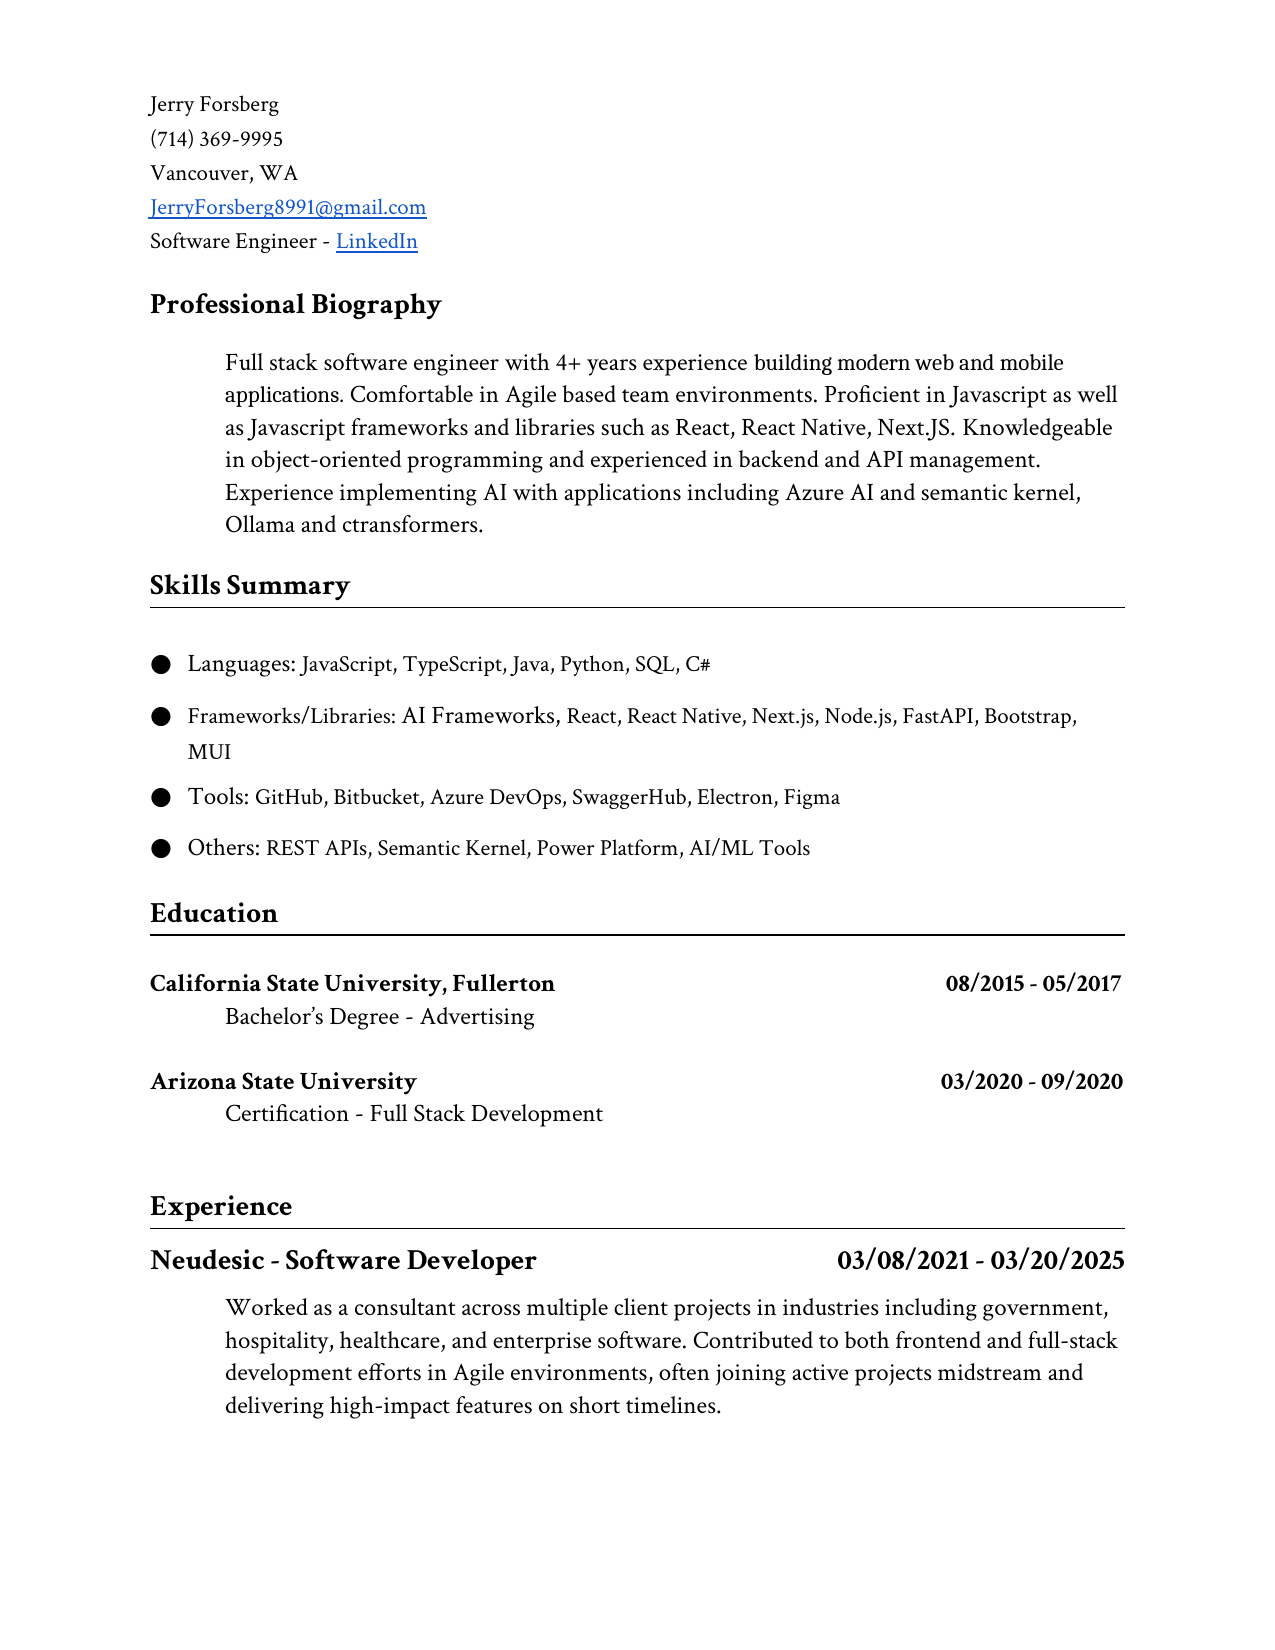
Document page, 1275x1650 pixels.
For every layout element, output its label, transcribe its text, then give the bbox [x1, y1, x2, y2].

text California State University, Fullerton 08/2015 - 05/2017 [150, 968, 1125, 1001]
text JerryForsberg8991@gmail.com [150, 192, 1125, 222]
text Software Engineer - LinkedIn [150, 227, 1125, 256]
text Education [150, 894, 1125, 934]
text Arizona State University 03/2020 - 09/2020 [150, 1066, 1125, 1098]
text (714) 369-9995 [150, 124, 1125, 154]
text Certification - Full Stack Development [150, 1098, 1125, 1131]
text Bachelor’s Degree - Advertising [150, 1001, 1125, 1033]
list Languages: JavaScript, TypeScript, Java, Python, SQL, C# [150, 635, 1125, 686]
text Neudesic - Software Developer 03/08/2021 - 03/20/2025 [150, 1242, 1125, 1279]
list Others: REST APIs, Semantic Kernel, Power Platform, AI/ML Tools [150, 818, 1125, 869]
text Skills Summary [150, 567, 1125, 607]
text Full stack software engineer with 4+ years experience building modern web and mobile applications. Comfortable in Agile based team environments. Proficient in Javascript as well as Javascript frameworks and libraries such as React, React Native, Next.JS. Knowledgeable in object-oriented programming and experienced in backend and API management. Experience implementing AI with applications including Azure AI and semantic kernel, Ollama and ctransformers. [225, 347, 1125, 542]
text Worked as a consultant across multiple client projects in industries including government, hospitality, healthcare, and enterprise software. Contributed to both frontend and full-stack development efforts in Agile environments, often joining active projects midstream and delivering high-impact features on short timelines. [225, 1292, 1125, 1422]
list Frameworks/Libraries: AI Frameworks, React, React Native, Next.js, Node.js, FastAPI, Bootstrap, MUI [150, 686, 1125, 767]
text Experience [150, 1188, 1125, 1228]
text Vancouver, WA [150, 158, 1125, 188]
text Jerry Forsberg [150, 90, 1125, 120]
text Professional Biography [150, 286, 1125, 326]
list Tools: GitHub, Bitbucket, Azure DevOps, SwaggerHub, Electron, Figma [150, 767, 1125, 818]
